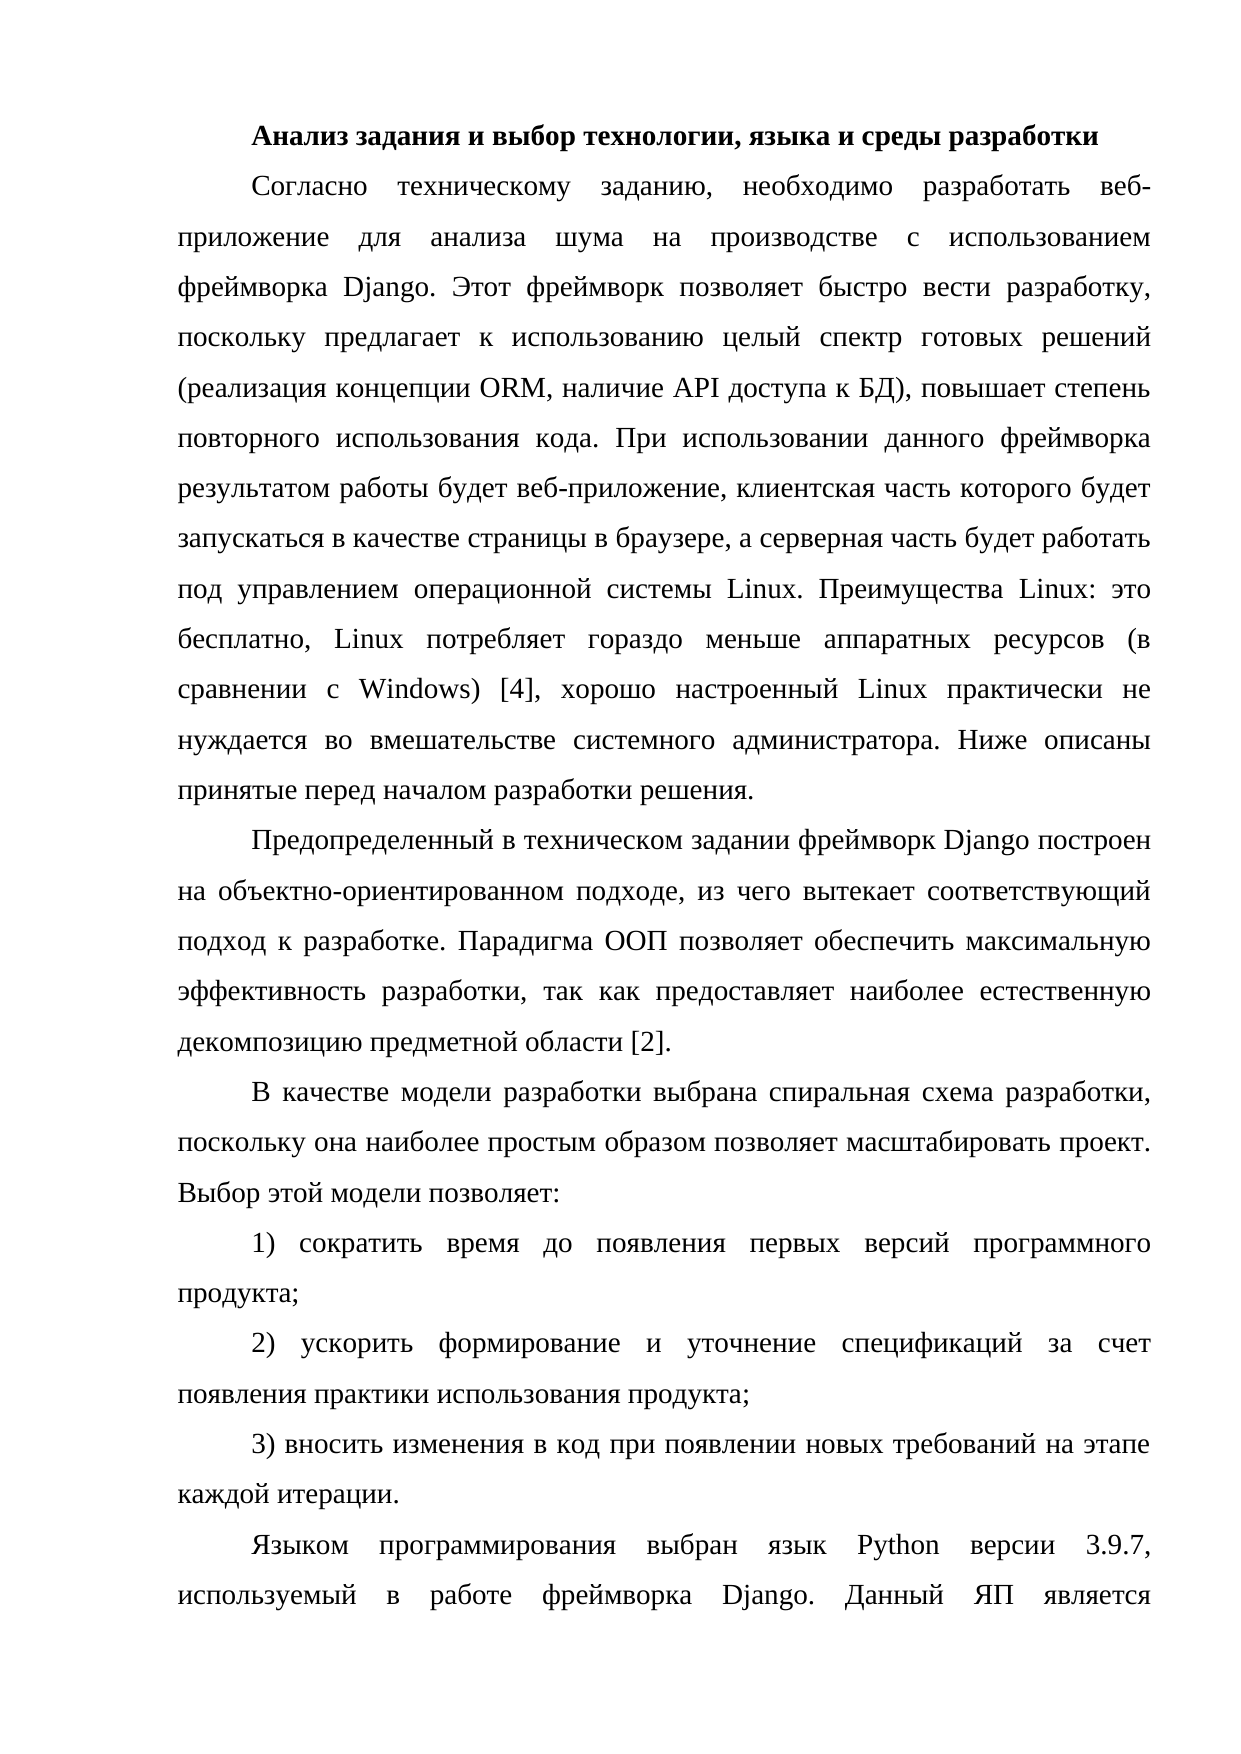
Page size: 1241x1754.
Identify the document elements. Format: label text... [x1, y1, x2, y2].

text Анализ задания и выбор технологии, языка и среды разработки [177, 118, 1152, 152]
text В качестве модели разработки выбрана спиральная схема разработки, поскольку она наиболее простым образом позволяет масштабировать проект. Выбор этой модели позволяет: [177, 1074, 1152, 1208]
text Предопределенный в техническом задании фреймворк Django построен на объектно-ориентированном подходе, из чего вытекает соответствующий подход к разработке. Парадигма ООП позволяет обеспечить максимальную эффективность разработки, так как предоставляет наиболее естественную декомпозицию предметной области [2]. [177, 822, 1152, 1057]
text 1) сократить время до появления первых версий программного продукта; [177, 1225, 1152, 1309]
text 2) ускорить формирование и уточнение спецификаций за счет появления практики использования продукта; [177, 1326, 1152, 1409]
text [177, 1527, 1152, 1611]
text Согласно техническому заданию, необходимо разработать веб-приложение для анализа шума на производстве с использованием фреймворка Django. Этот фреймворк позволяет быстро вести разработку, поскольку предлагает к использованию целый спектр готовых решений (реализация концепции ORM, наличие API доступа к БД), повышает степень повторного использования кода. При использовании данного фреймворка результатом работы будет веб-приложение, клиентская часть которого будет запускаться в качестве страницы в браузере, а серверная часть будет работать под управлением операционной системы Linux. Преимущества Linux: это бесплатно, Linux потребляет гораздо меньше аппаратных ресурсов (в сравнении с Windows) [4], хорошо настроенный Linux практически не нуждается во вмешательстве системного администратора. Ниже описаны принятые перед началом разработки решения. [177, 168, 1152, 806]
text 3) вносить изменения в код при появлении новых требований на этапе каждой итерации. [177, 1426, 1152, 1510]
